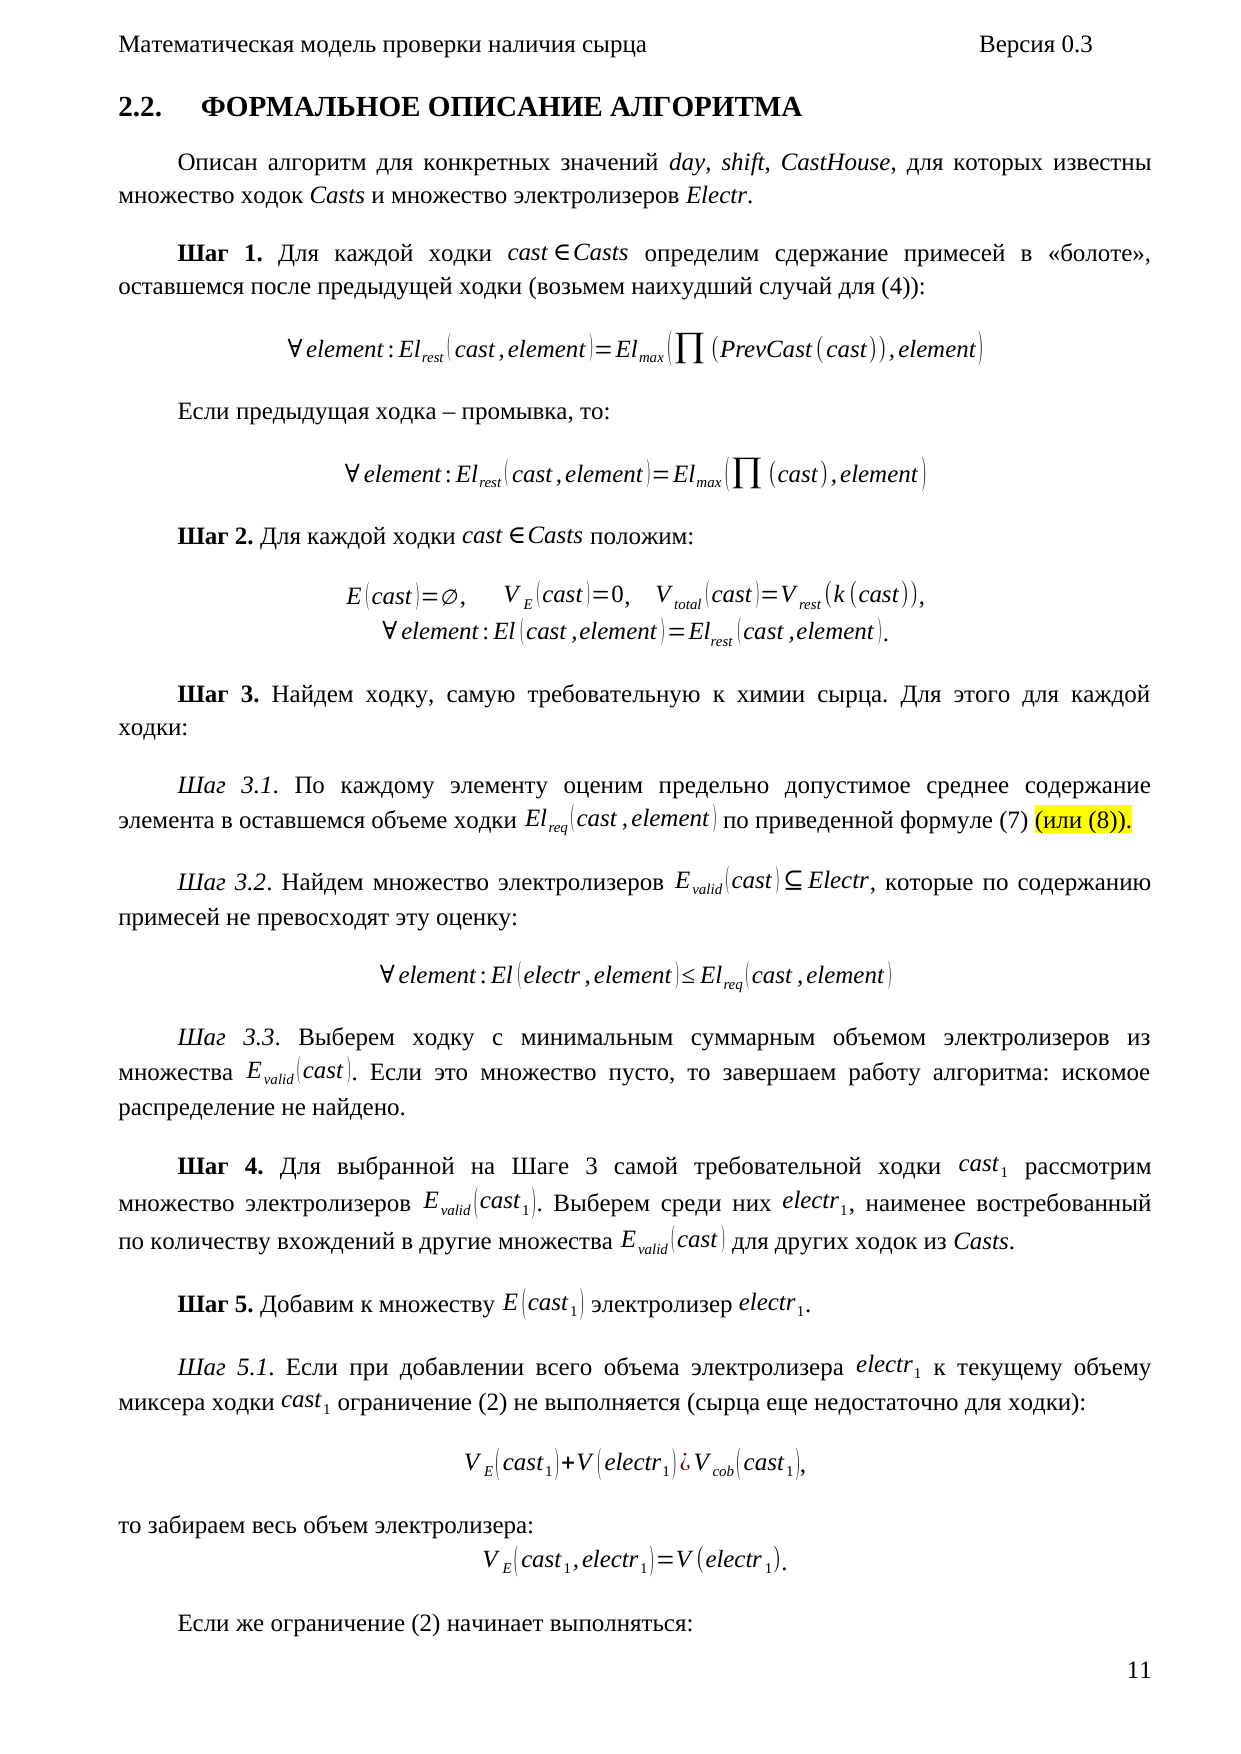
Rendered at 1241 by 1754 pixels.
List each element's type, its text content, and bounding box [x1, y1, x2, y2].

text то забираем весь объем электролизера: [118, 1511, 1152, 1539]
text Шаг 3.3. Выберем ходку с минимальным суммарным объемом электролизеров из множества . Если это множество пусто, то завершаем работу алгоритма: искомое распределение не найдено. [118, 1022, 1152, 1121]
text Шаг 5.1. Если при добавлении всего объема электролизера к текущему объему миксера ходки ограничение (2) не выполняется (сырца еще недостаточно для ходки): [118, 1350, 1152, 1417]
text , [118, 1447, 1152, 1481]
text Описан алгоритм для конкретных значений day, shift, CastHouse, для которых известны множество ходок Casts и множество электролизеров Electr. [118, 147, 1152, 209]
text Шаг 1. Для каждой ходки определим сдержание примесей в «болоте», оставшемся после предыдущей ходки (возьмем наихудший случай для (4)): [118, 238, 1152, 300]
text Шаг 4. Для выбранной на Шаге 3 самой требовательной ходки рассмотрим множество электролизеров . Выберем среди них , наименее востребованный по количеству вхождений в другие множества для других ходок из Casts. [118, 1150, 1152, 1257]
text Если же ограничение (2) начинает выполняться: [118, 1608, 1152, 1636]
text , , , . [118, 579, 1152, 649]
text Если предыдущая ходка – промывка, то: [118, 396, 1152, 425]
text Шаг 5. Добавим к множеству электролизер . [118, 1286, 1152, 1321]
text Шаг 2. Для каждой ходки положим: [118, 521, 1152, 550]
text Шаг 3.1. По каждому элементу оценим предельно допустимое среднее содержание элемента в оставшемся объеме ходки по приведенной формуле (7) (или (8)). [118, 770, 1152, 836]
text . [118, 1544, 1152, 1578]
text Шаг 3.2. Найдем множество электролизеров , которые по содержанию примесей не превосходят эту оценку: [118, 865, 1152, 931]
list формальное описание АЛГОРИТМА [118, 89, 1152, 122]
text Шаг 3. Найдем ходку, самую требовательную к химии сырца. Для этого для каждой ходки: [118, 679, 1152, 740]
